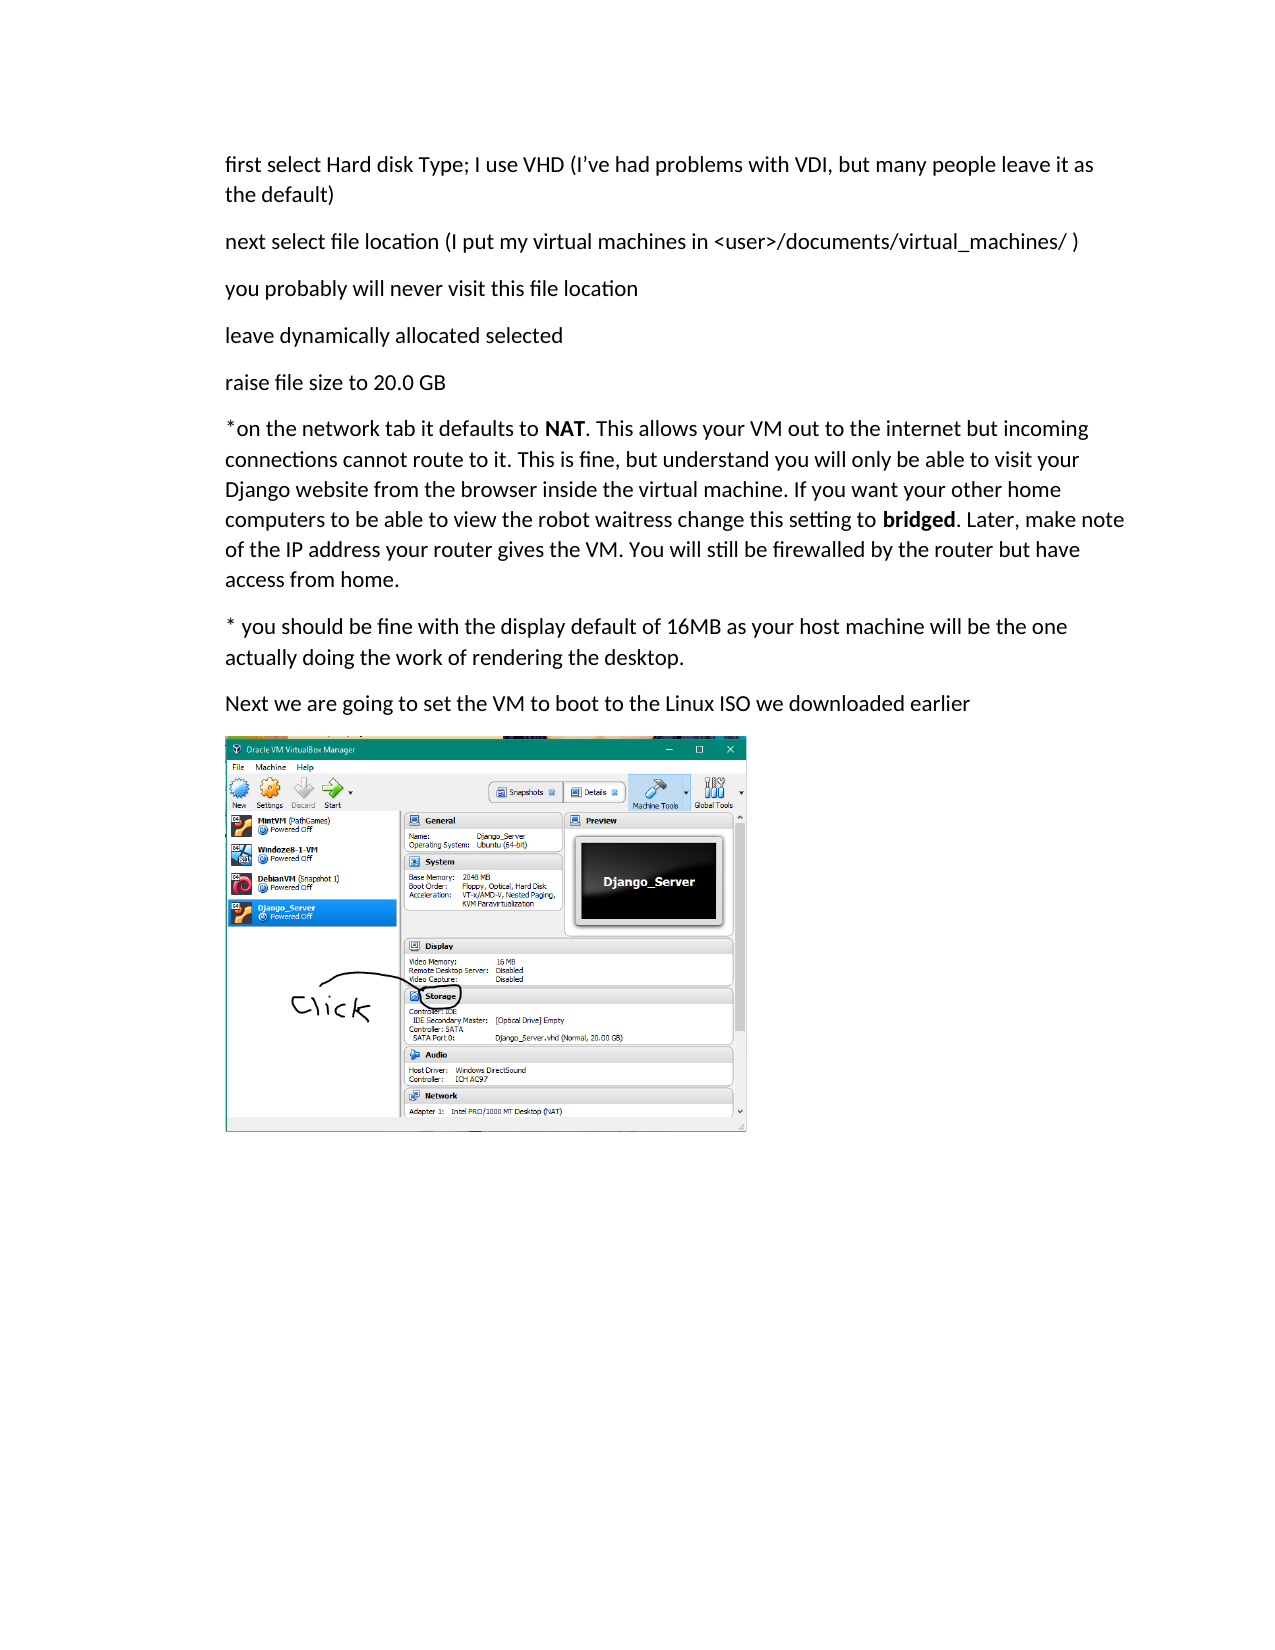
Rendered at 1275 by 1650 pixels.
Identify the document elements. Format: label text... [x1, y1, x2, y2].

text next select file location (I put my virtual machines in <user>/documents/virtual_machines/ ) [225, 227, 1125, 255]
text leave dynamically allocated selected [225, 321, 1125, 349]
text * you should be fine with the display default of 16MB as your host machine will be the one actually doing the work of rendering the desktop. [225, 612, 1125, 671]
text Next we are going to set the VM to boot to the Linux ISO we downloaded earlier [225, 689, 1125, 718]
text *on the network tab it defaults to NAT. This allows your VM out to the internet but incoming connections cannot route to it. This is fine, but understand you will only be able to visit your Django website from the browser inside the virtual machine. If you want your other home computers to be able to view the robot waitress change this setting to bridged. Later, make note of the IP address your router gives the VM. You will still be firewalled by the router but have access from home. [225, 414, 1125, 594]
text you probably will never visit this file location [225, 274, 1125, 302]
picture [225, 736, 747, 1132]
text first select Hard disk Type; I use VHD (I’ve had problems with VDI, but many people leave it as the default) [225, 150, 1125, 208]
text raise file size to 20.0 GB [225, 368, 1125, 396]
